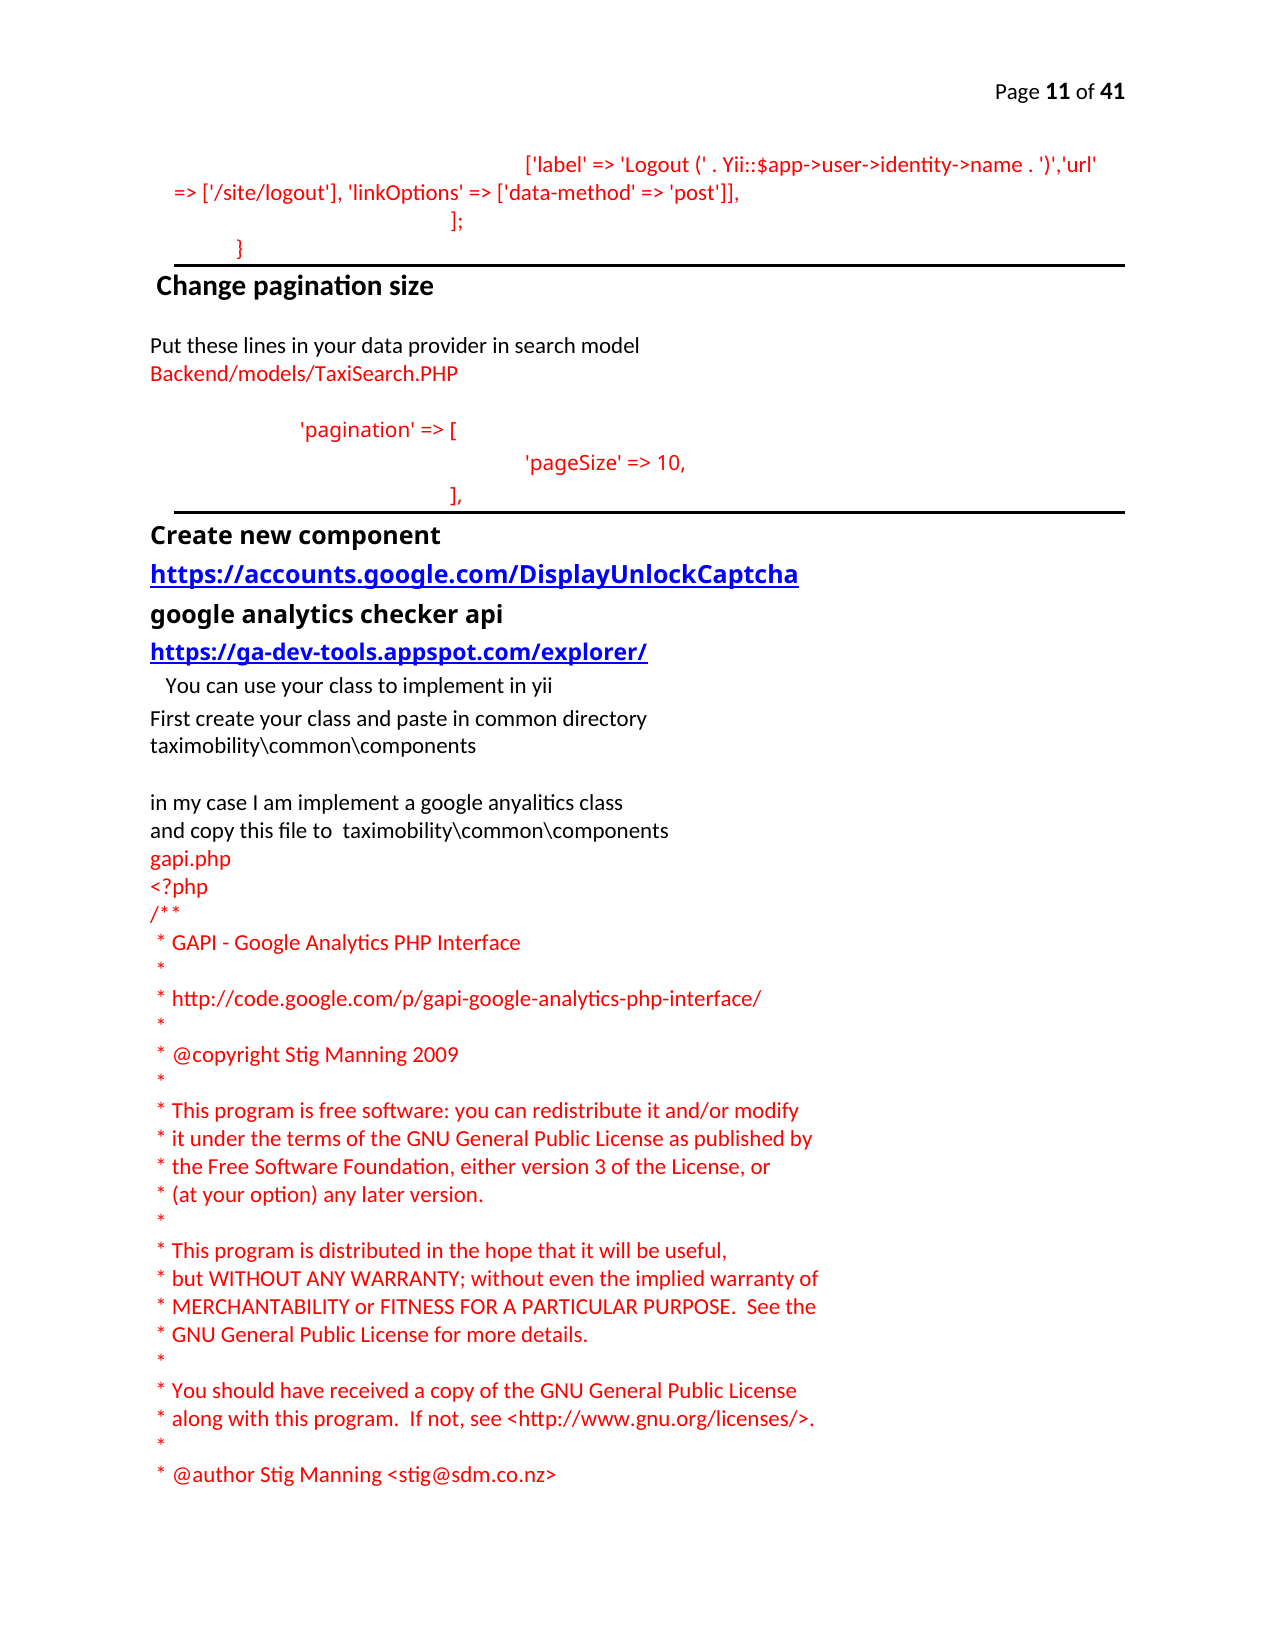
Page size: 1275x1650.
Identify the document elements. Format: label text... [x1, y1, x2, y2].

text https://accounts.google.com/DisplayUnlockCaptcha [150, 557, 1125, 591]
text and copy this file to taximobility\common\components [150, 816, 1125, 844]
text taximobility\common\components [150, 732, 1125, 760]
text * [150, 1068, 1125, 1096]
text 'pagination' => [ [174, 415, 1125, 443]
text * [150, 1012, 1125, 1040]
text ['label' => 'Logout (' . Yii::$app->user->identity->name . ')','url' => ['/site/logout'], 'linkOptions' => ['data-method' => 'post']], [174, 150, 1125, 206]
text * (at your option) any later version. [150, 1180, 1125, 1208]
text Put these lines in your data provider in search model [150, 331, 1125, 359]
text /** [150, 900, 1125, 928]
text * http://code.google.com/p/gapi-google-analytics-php-interface/ [150, 984, 1125, 1012]
text * [150, 1208, 1125, 1236]
text * [150, 956, 1125, 984]
text * it under the terms of the GNU General Public License as published by [150, 1124, 1125, 1152]
text * This program is distributed in the hope that it will be useful, [150, 1236, 1125, 1264]
text * [150, 1432, 1125, 1460]
text You can use your class to implement in yii [150, 671, 1125, 699]
text * @author Stig Manning <stig@sdm.co.nz> [150, 1460, 1125, 1488]
text Change pagination size [150, 267, 1125, 303]
text * [150, 1348, 1125, 1376]
text * the Free Software Foundation, either version 3 of the License, or [150, 1152, 1125, 1180]
text * You should have received a copy of the GNU General Public License [150, 1376, 1125, 1404]
text Create new component [150, 518, 1125, 552]
text * This program is free software: you can redistribute it and/or modify [150, 1096, 1125, 1124]
text * @copyright Stig Manning 2009 [150, 1040, 1125, 1068]
text ], [174, 480, 1125, 511]
text google analytics checker api [150, 596, 1125, 630]
text * but WITHOUT ANY WARRANTY; without even the implied warranty of [150, 1264, 1125, 1292]
text * GNU General Public License for more details. [150, 1320, 1125, 1348]
text in my case I am implement a google anyalitics class [150, 788, 1125, 816]
text First create your class and paste in common directory [150, 704, 1125, 732]
text 'pageSize' => 10, [174, 448, 1125, 476]
text https://ga-dev-tools.appspot.com/explorer/ [150, 636, 1125, 667]
text * along with this program. If not, see <http://www.gnu.org/licenses/>. [150, 1404, 1125, 1432]
text * GAPI - Google Analytics PHP Interface [150, 928, 1125, 956]
text } [174, 234, 1125, 264]
text gapi.php [150, 844, 1125, 872]
text * MERCHANTABILITY or FITNESS FOR A PARTICULAR PURPOSE. See the [150, 1292, 1125, 1320]
text <?php [150, 872, 1125, 900]
text Backend/models/TaxiSearch.PHP [150, 359, 1125, 387]
text ]; [174, 206, 1125, 234]
